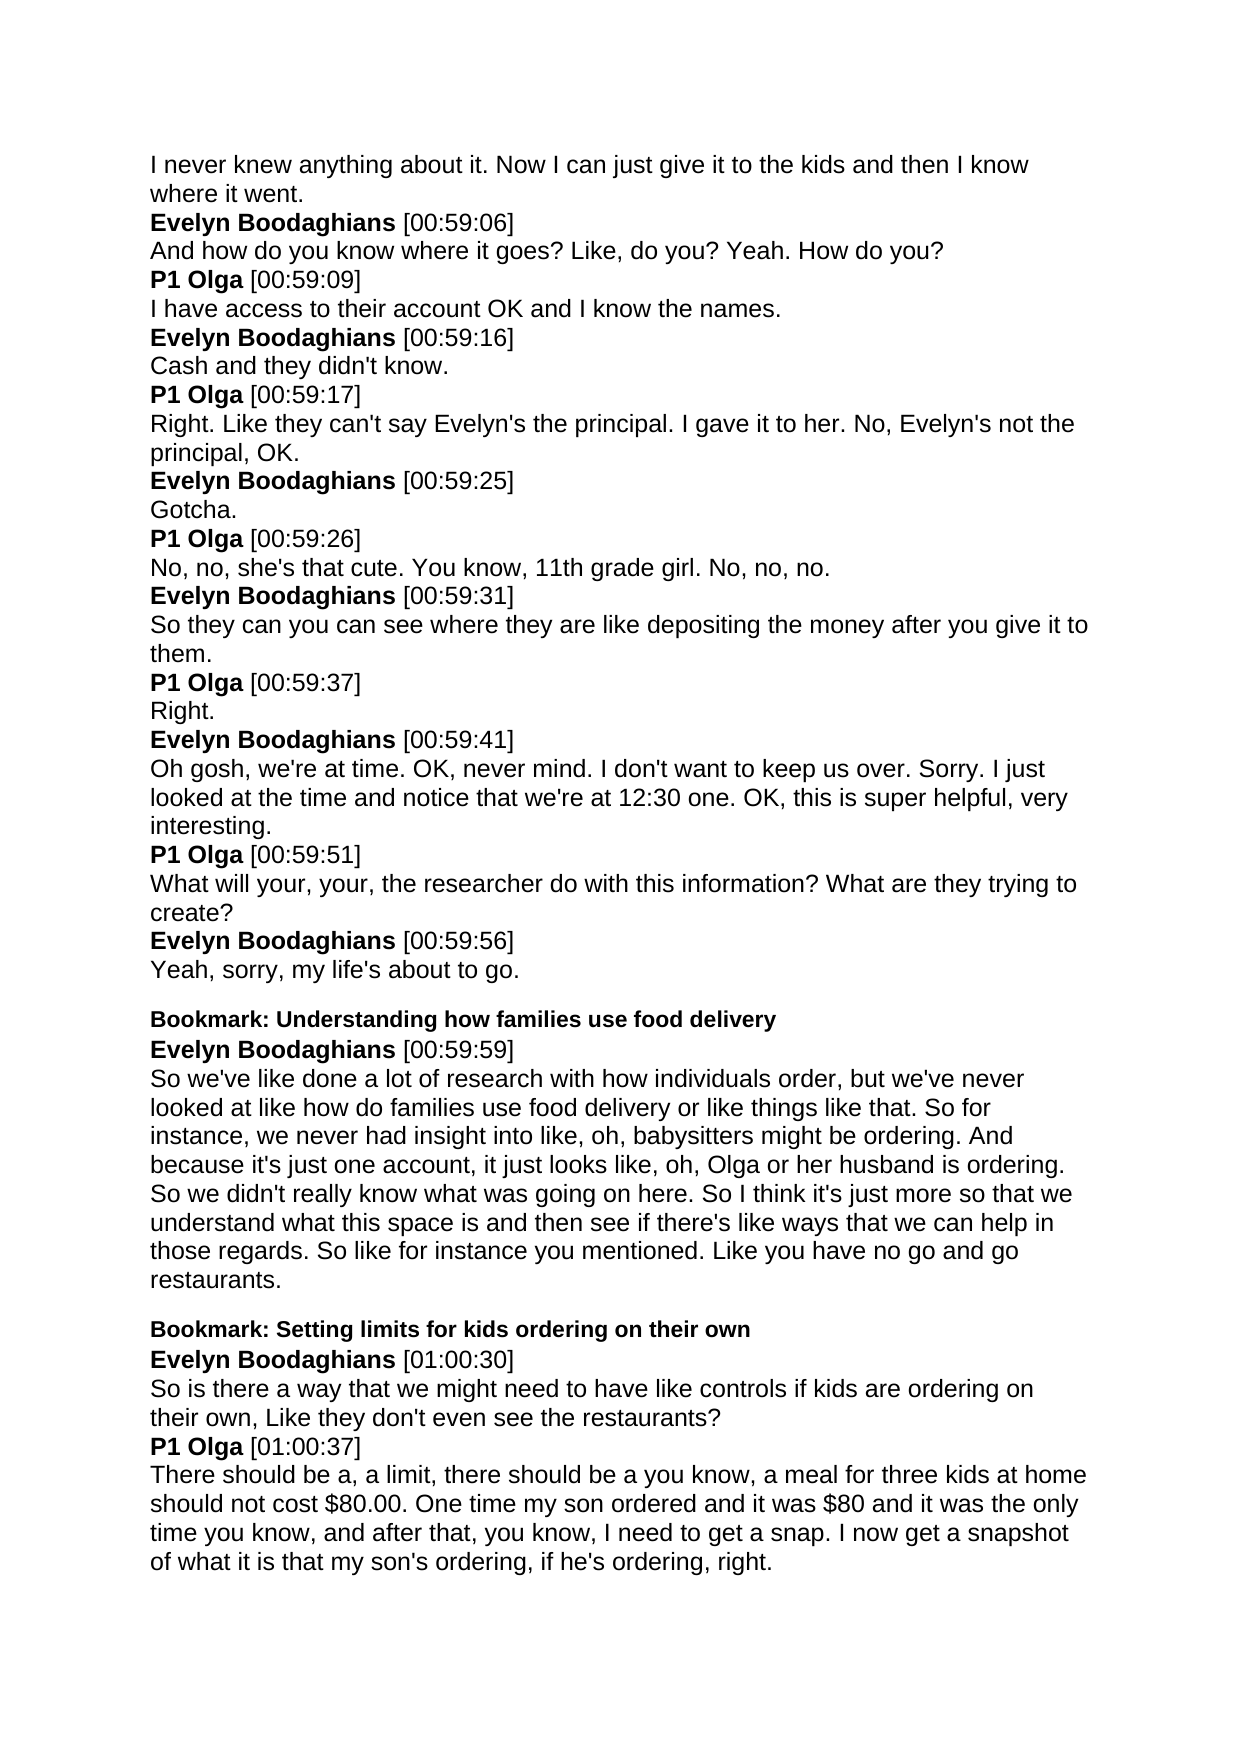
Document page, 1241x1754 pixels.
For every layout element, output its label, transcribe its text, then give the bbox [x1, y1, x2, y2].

text Bookmark: Setting limits for kids ordering on their own [150, 1316, 1090, 1342]
text Bookmark: Understanding how families use food delivery [150, 1006, 1090, 1032]
